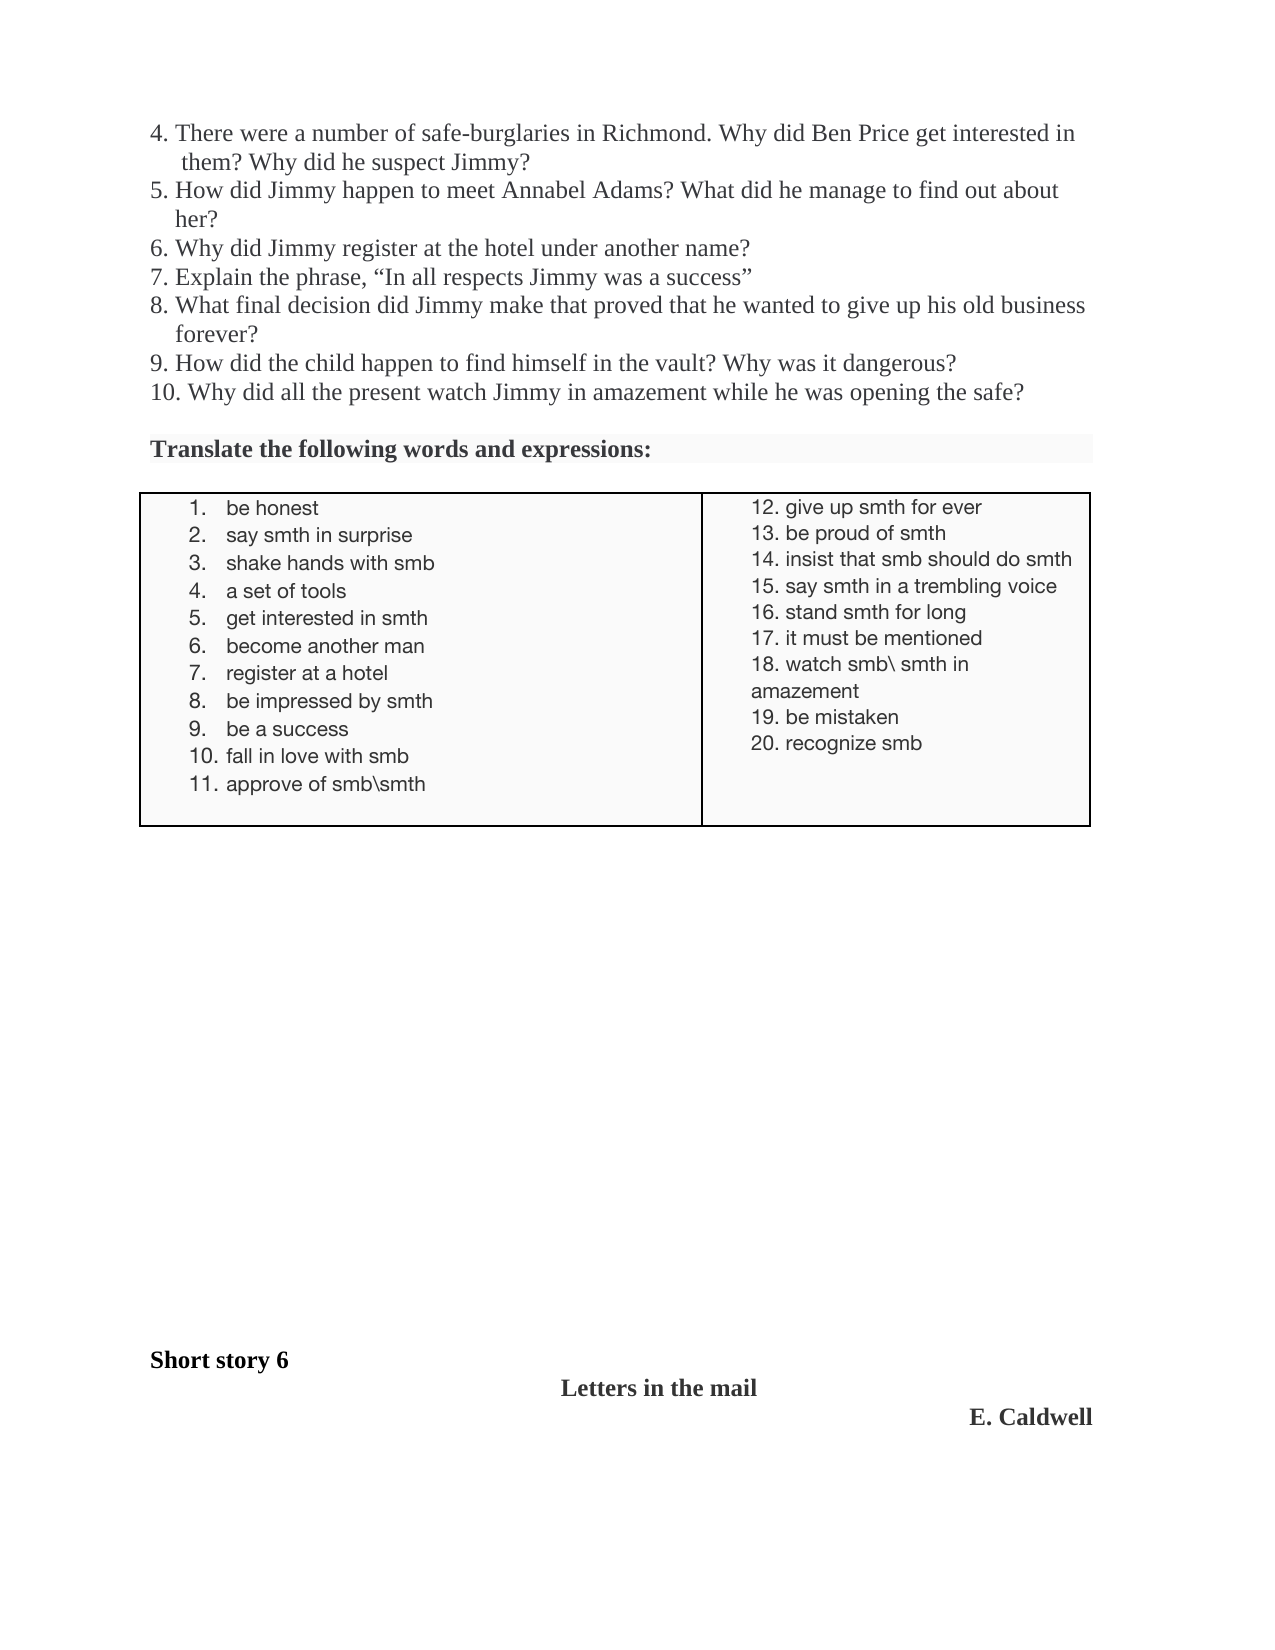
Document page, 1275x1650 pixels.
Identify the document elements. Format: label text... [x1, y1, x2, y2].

text her? [150, 204, 1093, 233]
text 10. Why did all the present watch Jimmy in amazement while he was opening the safe? [150, 377, 1093, 406]
text Translate the following words and expressions: [150, 434, 1093, 463]
text 7. Explain the phrase, “In all respects Jimmy was a success” [150, 262, 1093, 291]
table_header 12. give up smth for ever 13. be proud of smth 14. insist that smb should do smth 15. say smth in a trembling voice 16. stand smth for long 17. it must be mentioned 18. watch smb\ smth in amazement 19. be mistaken 20. recognize smb [703, 494, 1089, 825]
text Short story 6 [150, 1345, 1093, 1373]
text them? Why did he suspect Jimmy? [150, 147, 1093, 176]
text 9. How did the child happen to find himself in the vault? Why was it dangerous? [150, 348, 1093, 377]
text Letters in the mail [150, 1373, 1093, 1402]
text 5. How did Jimmy happen to meet Annabel Adams? What did he manage to find out about [150, 176, 1093, 204]
text 6. Why did Jimmy register at the hotel under another name? [150, 233, 1093, 262]
text 8. What final decision did Jimmy make that proved that he wanted to give up his old business [150, 291, 1093, 319]
text 4. There were a number of safe-burglaries in Richmond. Why did Ben Price get interested in [150, 118, 1093, 147]
table_header be honest say smth in surprise shake hands with smb a set of tools get interested in smth become another man register at a hotel be impressed by smth be a success fall in love with smb approve of smb\smth [141, 494, 701, 825]
text E. Caldwell [150, 1402, 1093, 1431]
text forever? [150, 319, 1093, 348]
